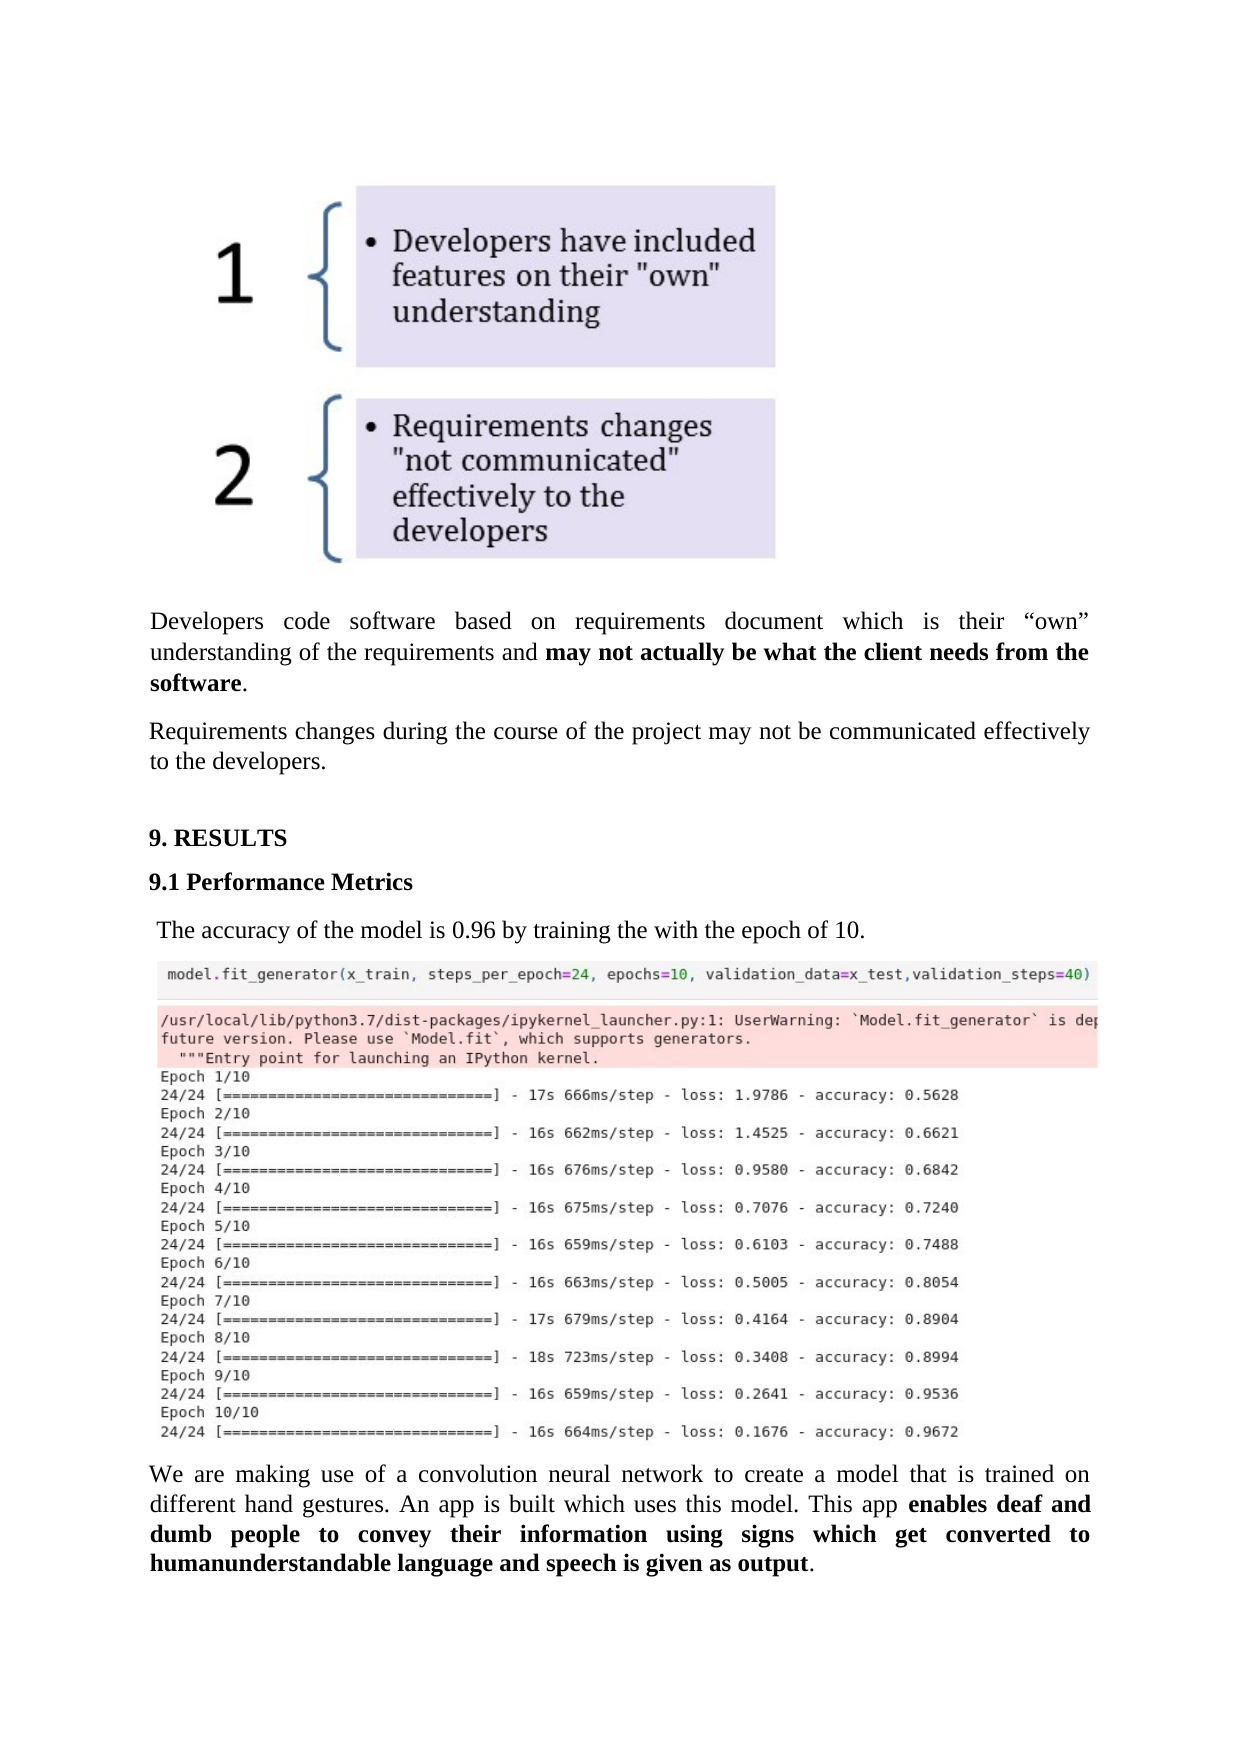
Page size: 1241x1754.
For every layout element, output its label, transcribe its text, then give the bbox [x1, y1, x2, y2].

text We are making use of a convolution neural network to create a model that is trained on different hand gestures. An app is built which uses this model. This app enables deaf and dumb people to convey their information using signs which get converted to humanunderstandable language and speech is given as output. [148, 1459, 1091, 1577]
subtitle 9. RESULTS [148, 823, 1098, 852]
picture [157, 961, 1098, 1446]
text Developers code software based on requirements document which is their “own” understanding of the requirements and may not actually be what the client needs from the software. [150, 606, 1090, 697]
subtitle 9.1 Performance Metrics [148, 867, 1098, 896]
text The accuracy of the model is 0.96 by training the with the epoch of 10. [150, 915, 1098, 943]
text Requirements changes during the course of the project may not be communicated effectively to the developers. [148, 716, 1091, 774]
picture [153, 150, 785, 593]
